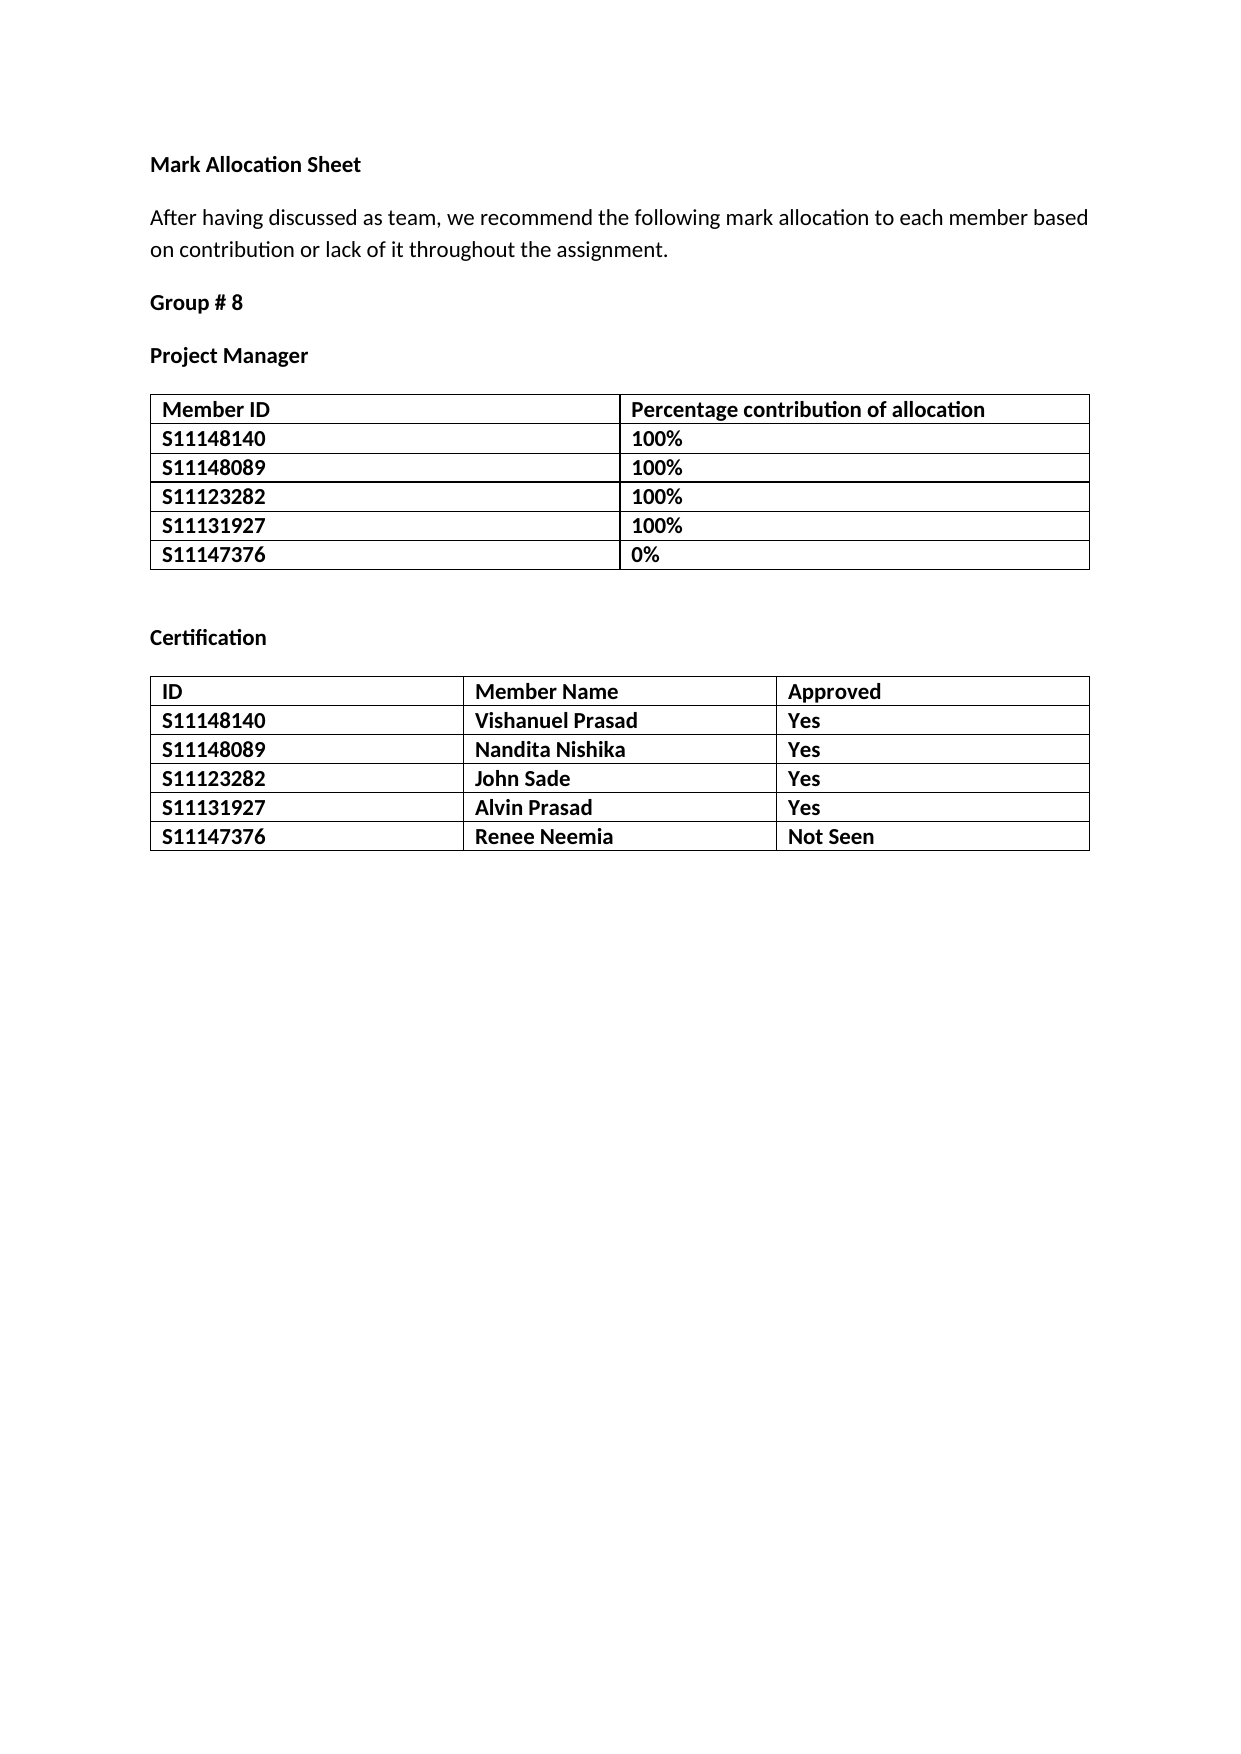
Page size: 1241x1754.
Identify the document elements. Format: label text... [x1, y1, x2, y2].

table_cell S11147376 [151, 822, 463, 850]
table_cell 100% [621, 424, 1089, 452]
table_cell S11131927 [151, 512, 619, 539]
table_cell S11123282 [151, 483, 619, 511]
table_cell Yes [777, 793, 1089, 821]
table_cell 100% [621, 512, 1089, 539]
table_cell Yes [777, 764, 1089, 792]
table_cell S11148140 [151, 424, 619, 452]
table_cell 0% [621, 541, 1089, 569]
table_cell S11131927 [151, 793, 463, 821]
table_cell Nandita Nishika [464, 735, 776, 763]
table_cell S11148089 [151, 735, 463, 763]
text Project Manager [150, 341, 1090, 369]
table_cell S11148140 [151, 706, 463, 734]
text Group # 8 [150, 288, 1090, 316]
table_cell John Sade [464, 764, 776, 792]
table_cell Not Seen [777, 822, 1089, 850]
table_cell 100% [621, 483, 1089, 511]
table_header Member Name [464, 677, 776, 705]
table_cell 100% [621, 454, 1089, 481]
table_cell S11148089 [151, 454, 619, 481]
text Mark Allocation Sheet [150, 150, 1090, 178]
table_cell S11123282 [151, 764, 463, 792]
table_header Member ID [151, 395, 619, 423]
table_cell Renee Neemia [464, 822, 776, 850]
table_cell Yes [777, 706, 1089, 734]
text After having discussed as team, we recommend the following mark allocation to each member based on contribution or lack of it throughout the assignment. [150, 203, 1090, 263]
text Certification [150, 623, 1090, 651]
table_header Percentage contribution of allocation [621, 395, 1089, 423]
table_header Approved [777, 677, 1089, 705]
table_cell Vishanuel Prasad [464, 706, 776, 734]
table_cell Yes [777, 735, 1089, 763]
table_header ID [151, 677, 463, 705]
table_cell S11147376 [151, 541, 619, 569]
table_cell Alvin Prasad [464, 793, 776, 821]
